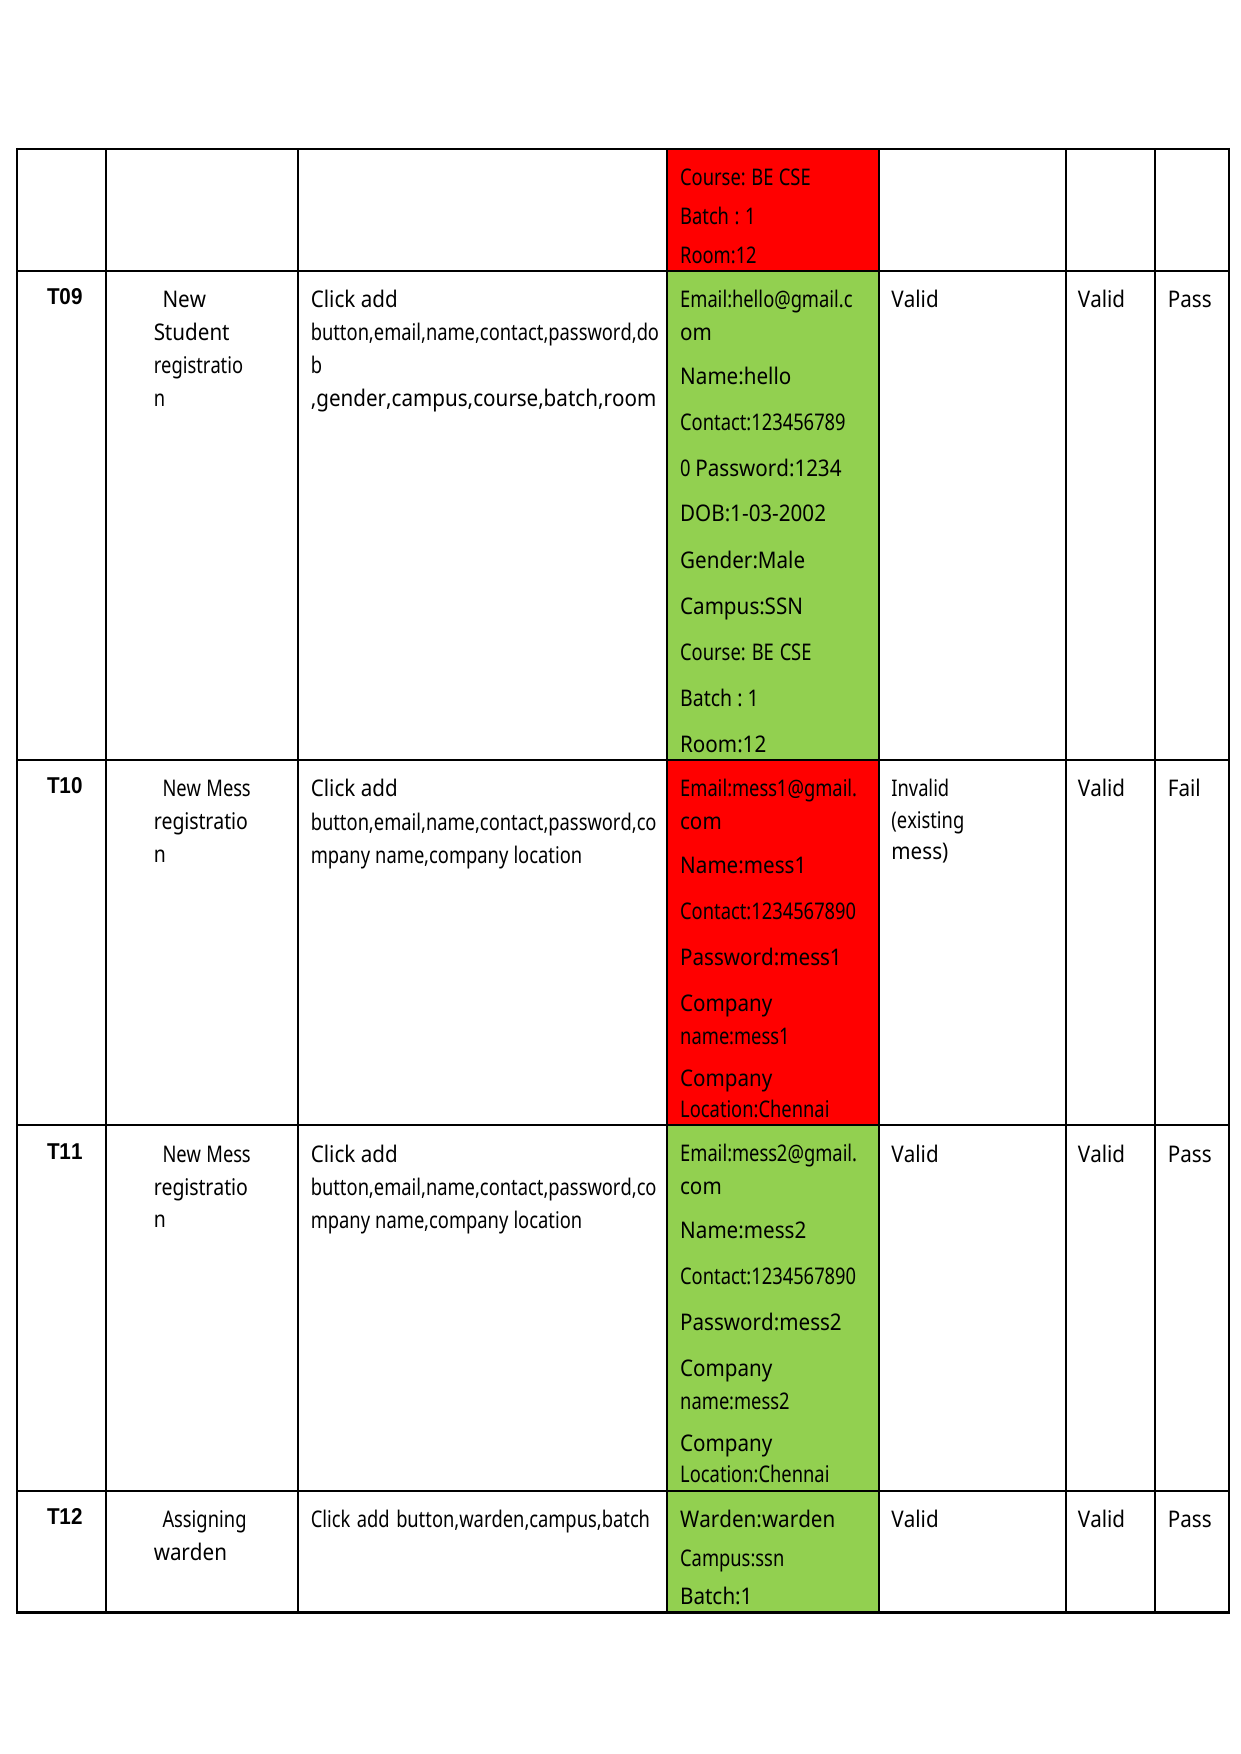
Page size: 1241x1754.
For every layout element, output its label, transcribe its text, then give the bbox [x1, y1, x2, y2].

table_cell Email:mess2@gmail. com Name:mess2 Contact:1234567890 Password:mess2 Company name:mess2 Company Location:Chennai [668, 1126, 878, 1490]
table_cell Pass [1156, 1492, 1228, 1611]
table_header [18, 150, 105, 270]
table_cell T11 [18, 1126, 105, 1490]
table_cell Click add button,email,name,contact,password,co mpany name,company location [299, 1126, 666, 1490]
table_cell Email:mess1@gmail. com Name:mess1 Contact:1234567890 Password:mess1 Company name:mess1 Company Location:Chennai [668, 761, 878, 1124]
table_cell Valid [880, 272, 1065, 759]
table_header [1156, 150, 1228, 270]
table_header Course: BE CSE Batch : 1 Room:12 [668, 150, 878, 270]
table_cell Valid [1067, 761, 1154, 1124]
table_header [1067, 150, 1154, 270]
table_cell Invalid (existing mess) [880, 761, 1065, 1124]
table_cell Assigning warden [107, 1492, 297, 1611]
table_cell Email:hello@gmail.c om Name:hello Contact:1234567890 Password:1234 DOB:1-03-2002 Gender:Male Campus:SSN Course: BE CSE Batch : 1 Room:12 [668, 272, 878, 759]
table_cell Valid [880, 1126, 1065, 1490]
table_cell T12 [18, 1492, 105, 1611]
table_cell New Mess registration [107, 761, 297, 1124]
table_header [880, 150, 1065, 270]
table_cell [668, 1492, 878, 1611]
table_cell Valid [880, 1492, 1065, 1611]
table_cell Fail [1156, 761, 1228, 1124]
table_cell New Mess registration [107, 1126, 297, 1490]
table_header [107, 150, 297, 270]
table_cell Valid [1067, 272, 1154, 759]
table_cell Click add button,email,name,contact,password,co mpany name,company location [299, 761, 666, 1124]
table_cell Valid [1067, 1126, 1154, 1490]
table_cell Pass [1156, 1126, 1228, 1490]
table_cell Pass [1156, 272, 1228, 759]
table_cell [299, 1492, 666, 1611]
table_cell Click add button,email,name,contact,password,dob ,gender,campus,course,batch,room [299, 272, 666, 759]
table_cell T10 [18, 761, 105, 1124]
table_cell Valid [1067, 1492, 1154, 1611]
table_cell T09 [18, 272, 105, 759]
table_header [299, 150, 666, 270]
table_cell New Student registration [107, 272, 297, 759]
